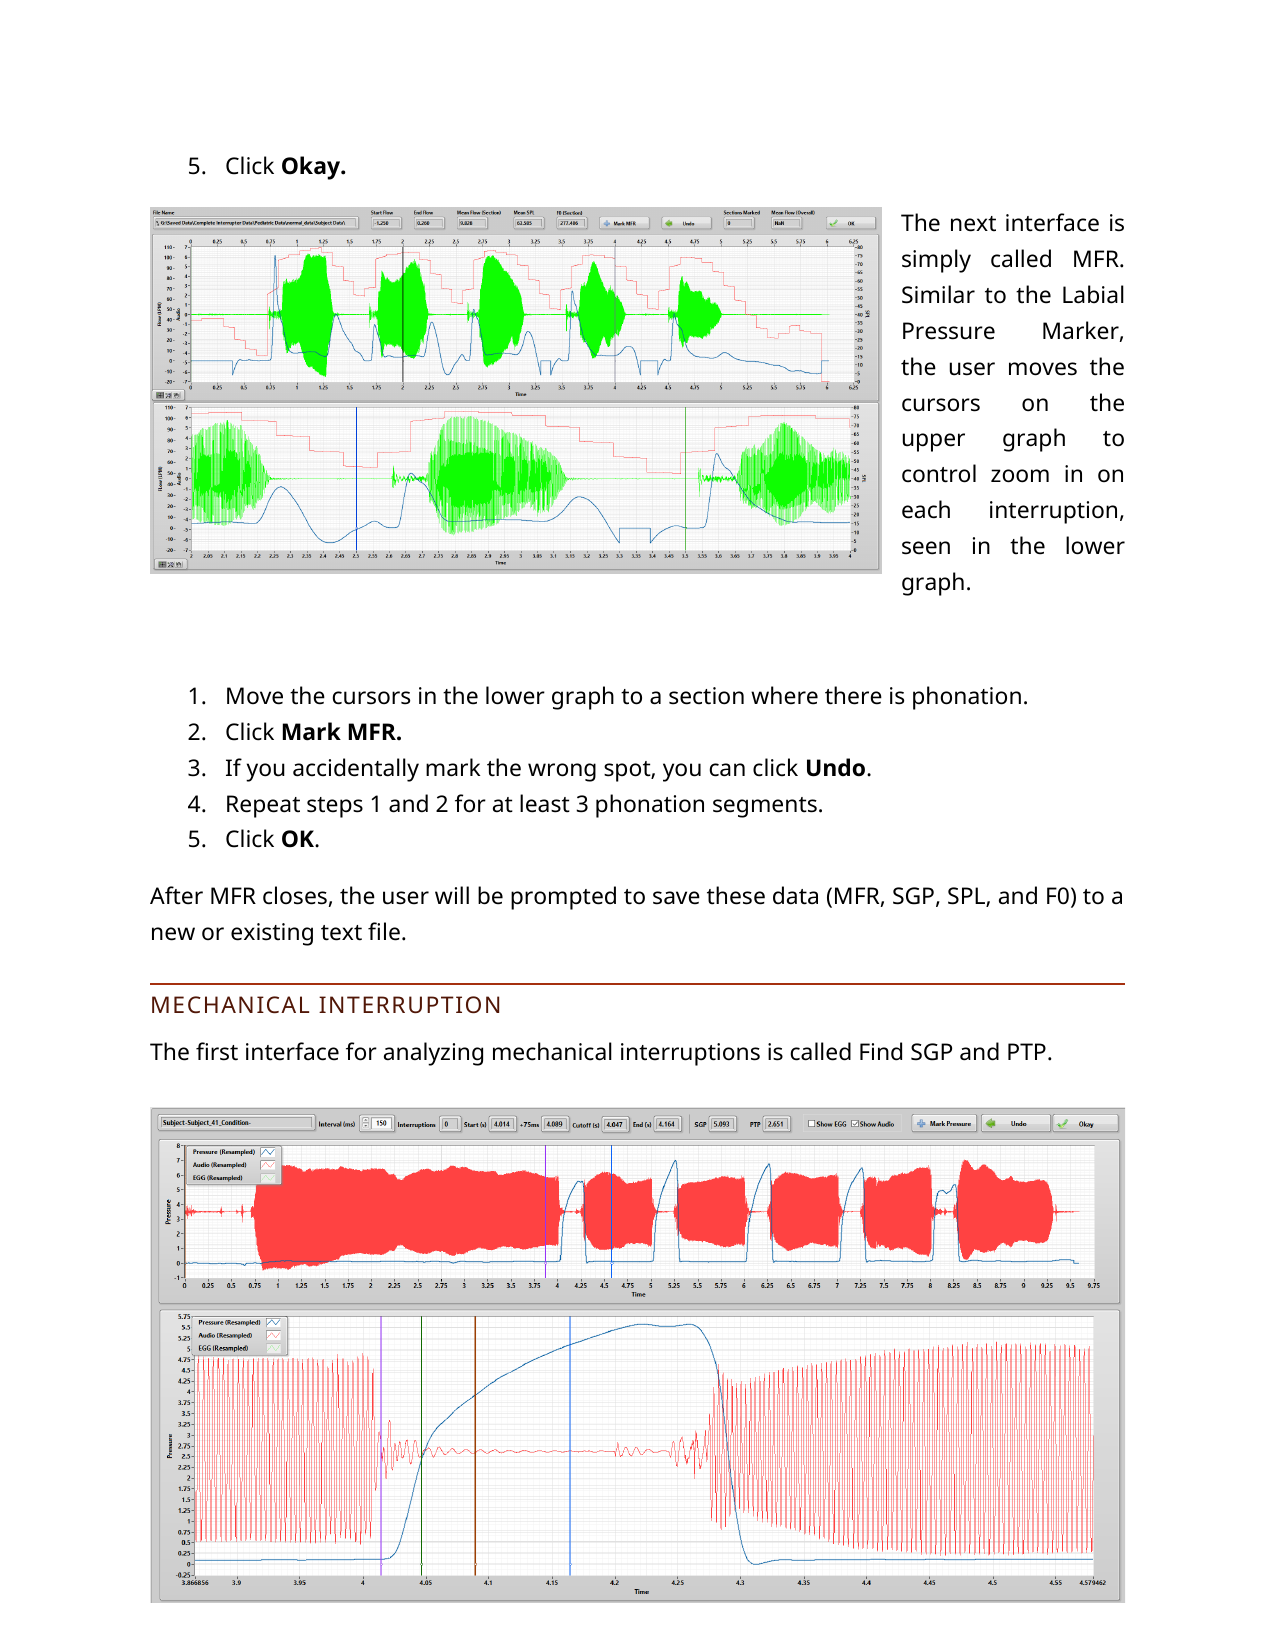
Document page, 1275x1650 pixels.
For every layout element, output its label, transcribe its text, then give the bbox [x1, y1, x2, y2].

picture [150, 1107, 1125, 1603]
list Click Mark MFR. [187, 716, 1125, 747]
list Click OK. [187, 823, 1125, 855]
subtitle Mechanical Interruption [150, 985, 1125, 1020]
list Click Okay. [187, 150, 1125, 181]
list Move the cursors in the lower graph to a section where there is phonation. [187, 680, 1125, 711]
picture [150, 207, 882, 574]
text After MFR closes, the user will be prompted to save these data (MFR, SGP, SPL, and F0) to a new or existing text file. [150, 880, 1125, 947]
text The first interface for analyzing mechanical interruptions is called Find SGP and PTP. [150, 1035, 1125, 1067]
list If you accidentally mark the wrong spot, you can click Undo. [187, 752, 1125, 783]
list Repeat steps 1 and 2 for at least 3 phonation segments. [187, 787, 1125, 819]
